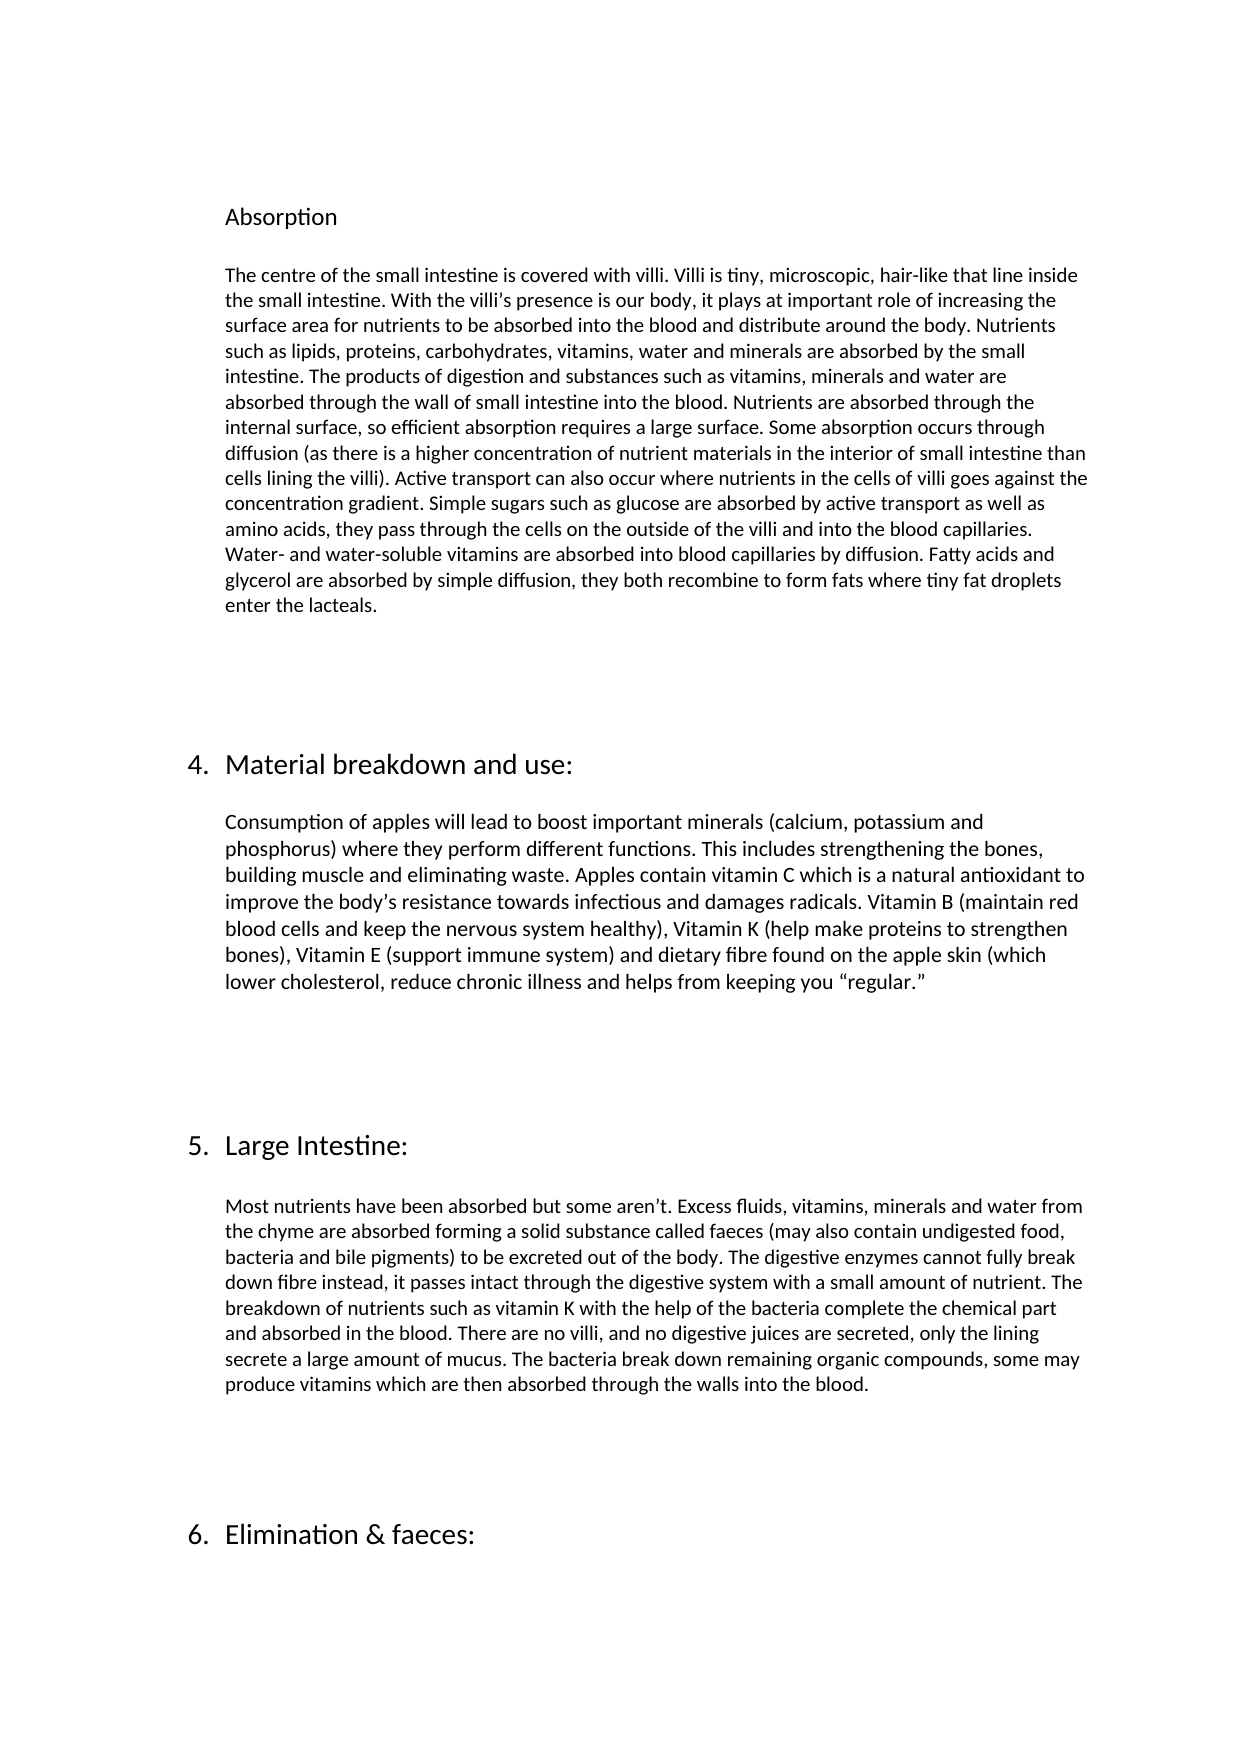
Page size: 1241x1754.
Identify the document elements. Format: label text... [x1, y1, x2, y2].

list Large Intestine: [187, 1127, 1090, 1163]
list Most nutrients have been absorbed but some aren’t. Excess fluids, vitamins, minerals and water from the chyme are absorbed forming a solid substance called faeces (may also contain undigested food, bacteria and bile pigments) to be excreted out of the body. The digestive enzymes cannot fully break down fibre instead, it passes intact through the digestive system with a small amount of nutrient. The breakdown of nutrients such as vitamin K with the help of the bacteria complete the chemical part and absorbed in the blood. There are no villi, and no digestive juices are secreted, only the lining secrete a large amount of mucus. The bacteria break down remaining organic compounds, some may produce vitamins which are then absorbed through the walls into the blood. [225, 1193, 1090, 1397]
list Material breakdown and use: [187, 746, 1090, 782]
list Absorption [225, 201, 1090, 231]
list The centre of the small intestine is covered with villi. Villi is tiny, microscopic, hair-like that line inside the small intestine. With the villi’s presence is our body, it plays at important role of increasing the surface area for nutrients to be absorbed into the blood and distribute around the body. Nutrients such as lipids, proteins, carbohydrates, vitamins, water and minerals are absorbed by the small intestine. The products of digestion and substances such as vitamins, minerals and water are absorbed through the wall of small intestine into the blood. Nutrients are absorbed through the internal surface, so efficient absorption requires a large surface. Some absorption occurs through diffusion (as there is a higher concentration of nutrient materials in the interior of small intestine than cells lining the villi). Active transport can also occur where nutrients in the cells of villi goes against the concentration gradient. Simple sugars such as glucose are absorbed by active transport as well as amino acids, they pass through the cells on the outside of the villi and into the blood capillaries. Water- and water-soluble vitamins are absorbed into blood capillaries by diffusion. Fatty acids and glycerol are absorbed by simple diffusion, they both recombine to form fats where tiny fat droplets enter the lacteals. [225, 262, 1090, 618]
list Elimination & faeces: [187, 1516, 1090, 1552]
list Consumption of apples will lead to boost important minerals (calcium, potassium and phosphorus) where they perform different functions. This includes strengthening the bones, building muscle and eliminating waste. Apples contain vitamin C which is a natural antioxidant to improve the body’s resistance towards infectious and damages radicals. Vitamin B (maintain red blood cells and keep the nervous system healthy), Vitamin K (help make proteins to strengthen bones), Vitamin E (support immune system) and dietary fibre found on the apple skin (which lower cholesterol, reduce chronic illness and helps from keeping you “regular.” [225, 808, 1090, 995]
